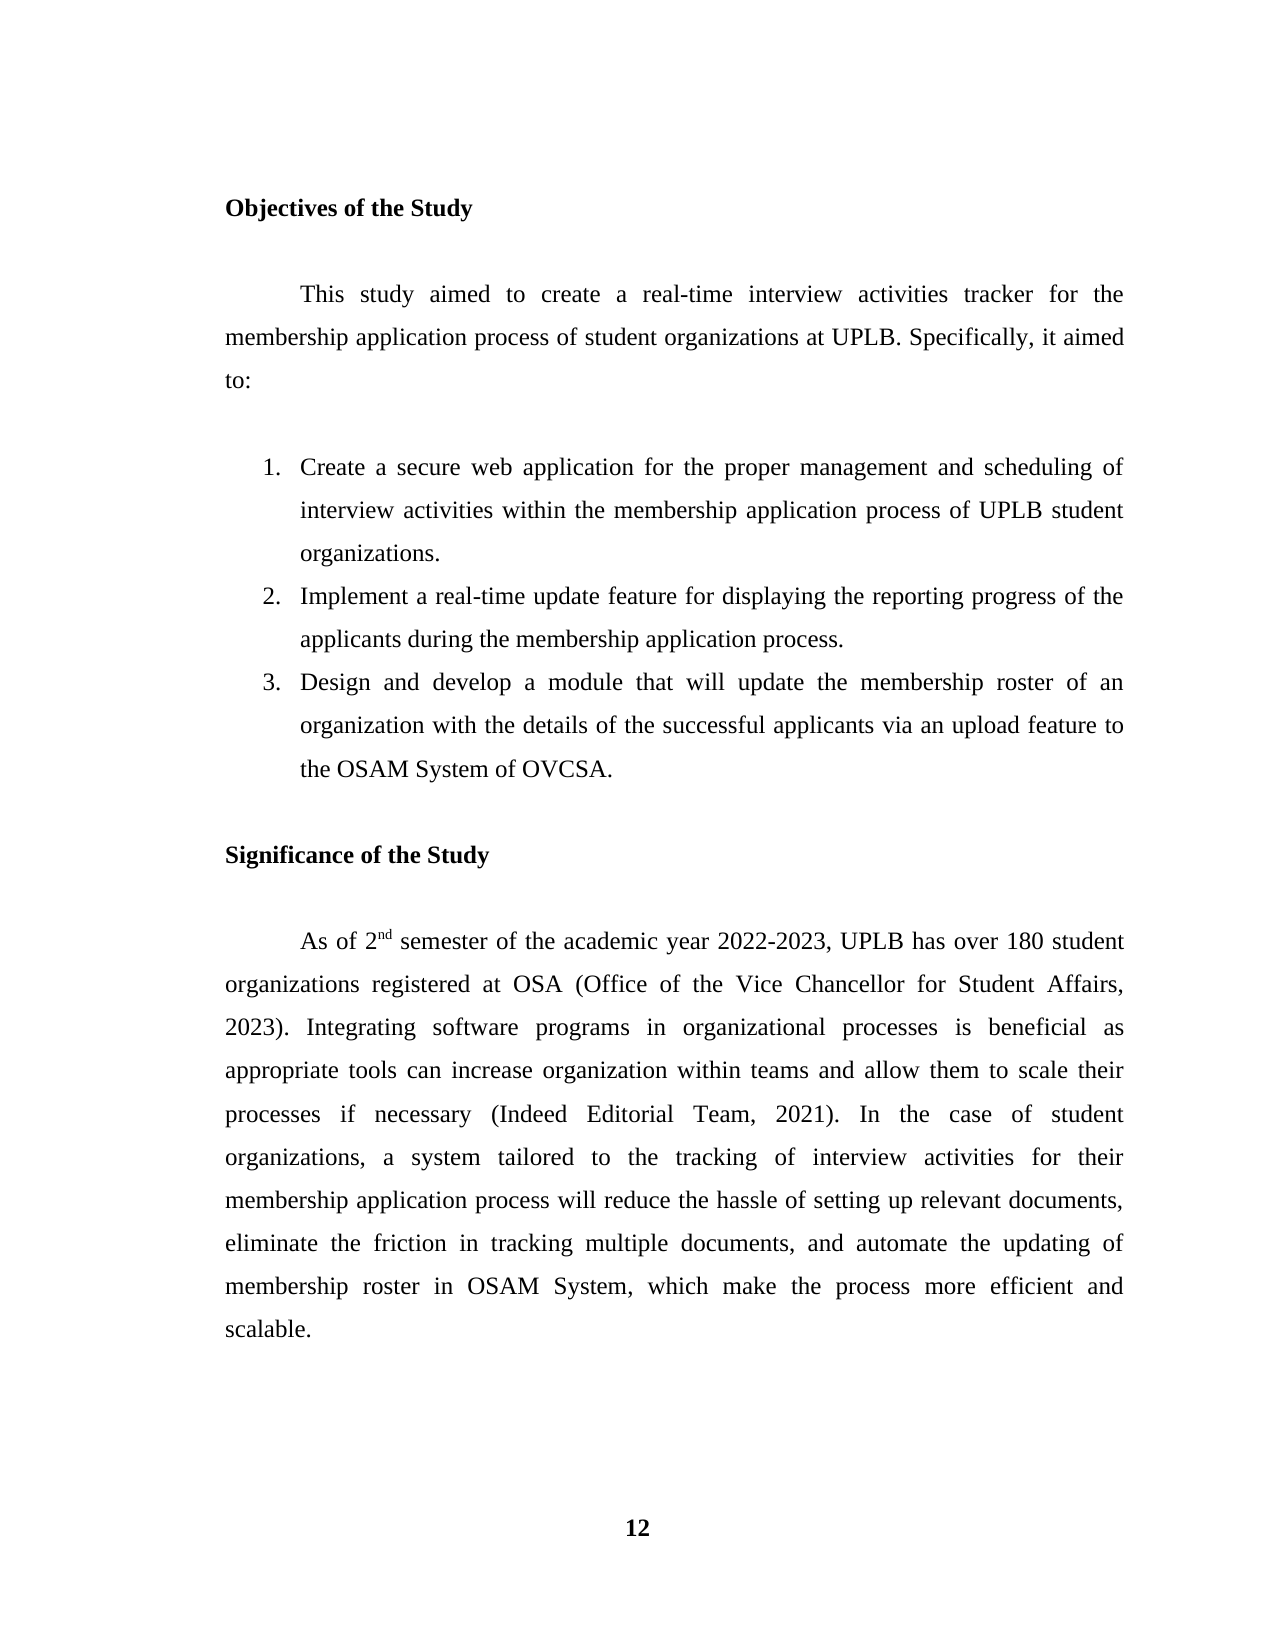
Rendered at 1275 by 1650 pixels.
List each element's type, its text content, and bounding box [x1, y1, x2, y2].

list Design and develop a module that will update the membership roster of an organization with the details of the successful applicants via an upload feature to the OSAM System of OVCSA. [262, 667, 1125, 782]
list Implement a real-time update feature for displaying the reporting progress of the applicants during the membership application process. [262, 581, 1125, 653]
text Significance of the Study [225, 840, 1125, 869]
text As of 2nd semester of the academic year 2022-2023, UPLB has over 180 student organizations registered at OSA (Office of the Vice Chancellor for Student Affairs, 2023). Integrating software programs in organizational processes is beneficial as appropriate tools can increase organization within teams and allow them to scale their processes if necessary (Indeed Editorial Team, 2021). In the case of student organizations, a system tailored to the tracking of interview activities for their membership application process will reduce the hassle of setting up relevant documents, eliminate the friction in tracking multiple documents, and automate the updating of membership roster in OSAM System, which make the process more efficient and scalable. [225, 926, 1125, 1343]
list Create a secure web application for the proper management and scheduling of interview activities within the membership application process of UPLB student organizations. [262, 452, 1125, 567]
text This study aimed to create a real-time interview activities tracker for the membership application process of student organizations at UPLB. Specifically, it aimed to: [225, 279, 1125, 394]
text Objectives of the Study [150, 193, 1125, 222]
